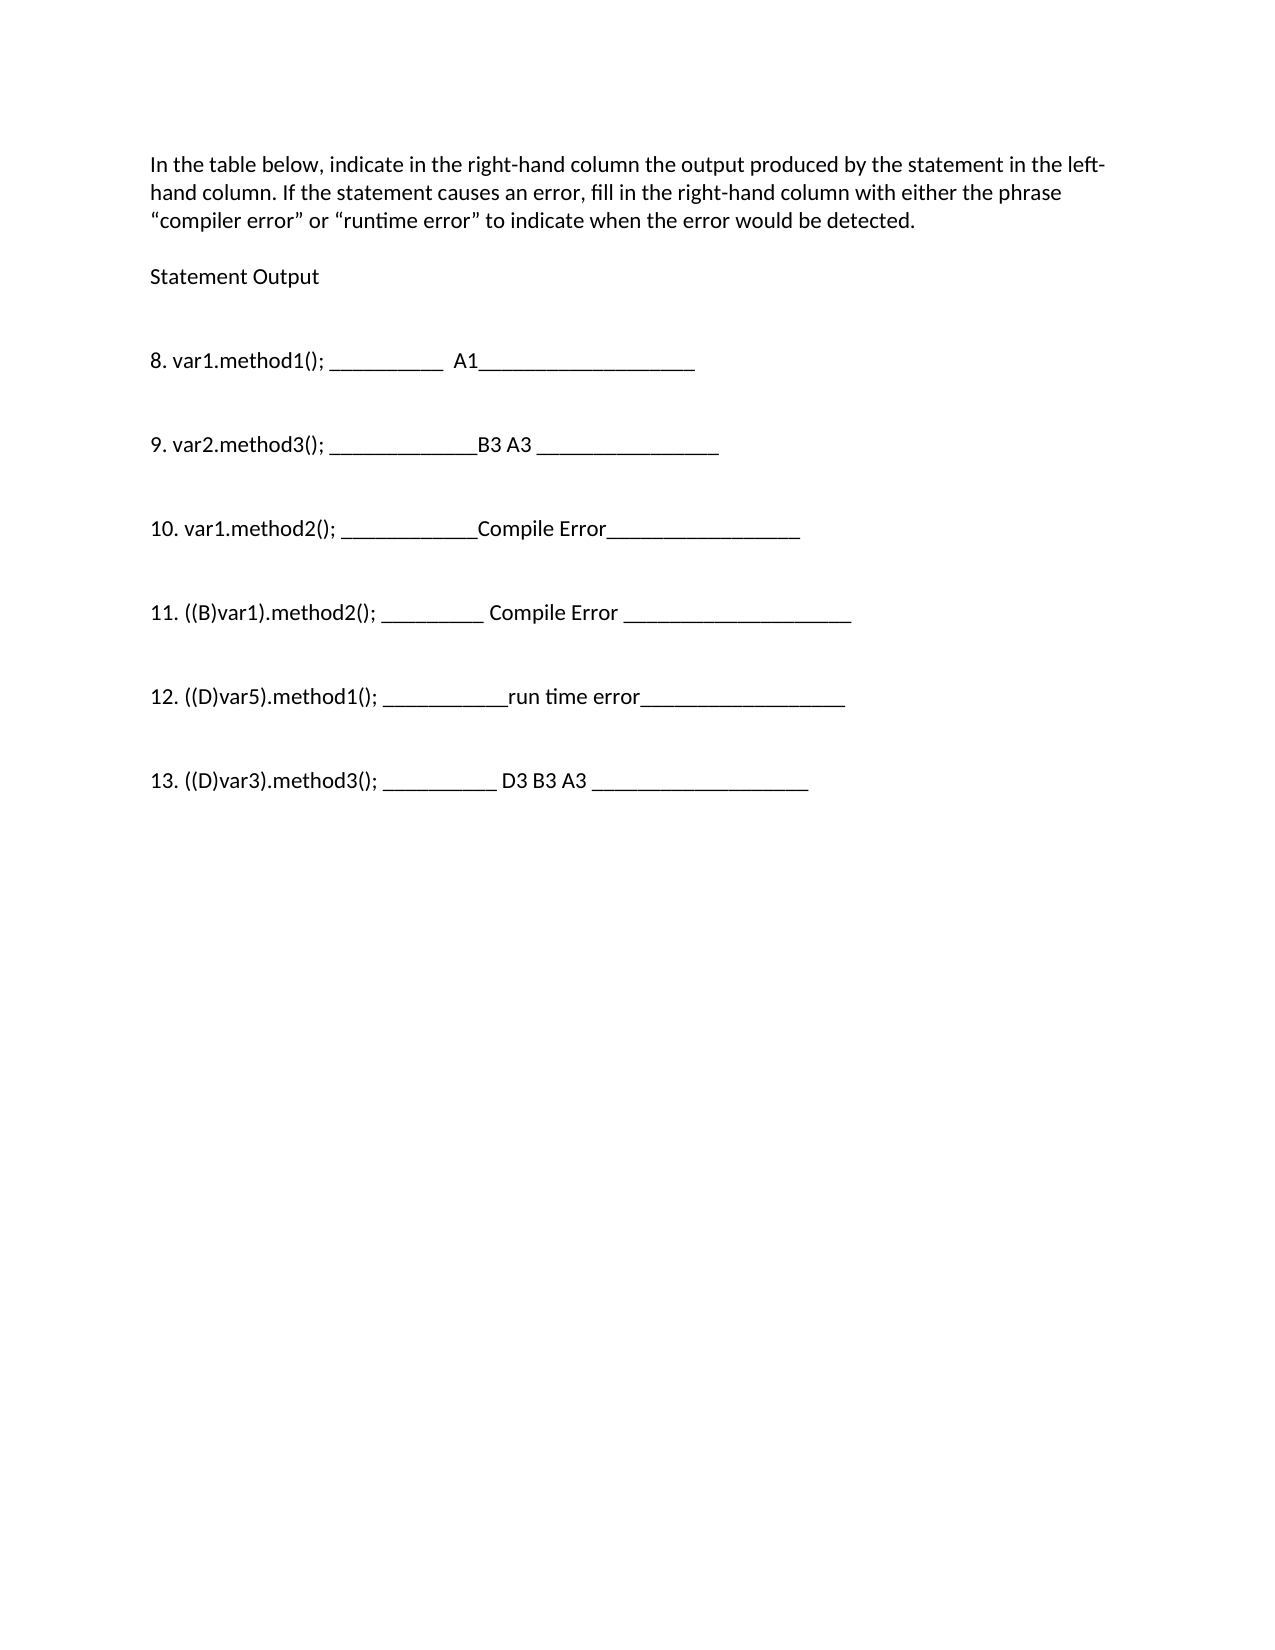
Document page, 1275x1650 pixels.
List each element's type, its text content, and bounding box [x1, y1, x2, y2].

text 8. var1.method1(); __________ A1___________________ [150, 346, 1125, 374]
text In the table below, indicate in the right-hand column the output produced by the statement in the left-hand column. If the statement causes an error, fill in the right-hand column with either the phrase “compiler error” or “runtime error” to indicate when the error would be detected. [150, 150, 1125, 262]
text 13. ((D)var3).method3(); __________ D3 B3 A3 ___________________ [150, 766, 1125, 794]
text 9. var2.method3(); _____________B3 A3 ________________ [150, 430, 1125, 458]
text 12. ((D)var5).method1(); ___________run time error__________________ [150, 682, 1125, 710]
text 11. ((B)var1).method2(); _________ Compile Error ____________________ [150, 598, 1125, 626]
text Statement Output [150, 262, 1125, 290]
text 10. var1.method2(); ____________Compile Error_________________ [150, 514, 1125, 542]
